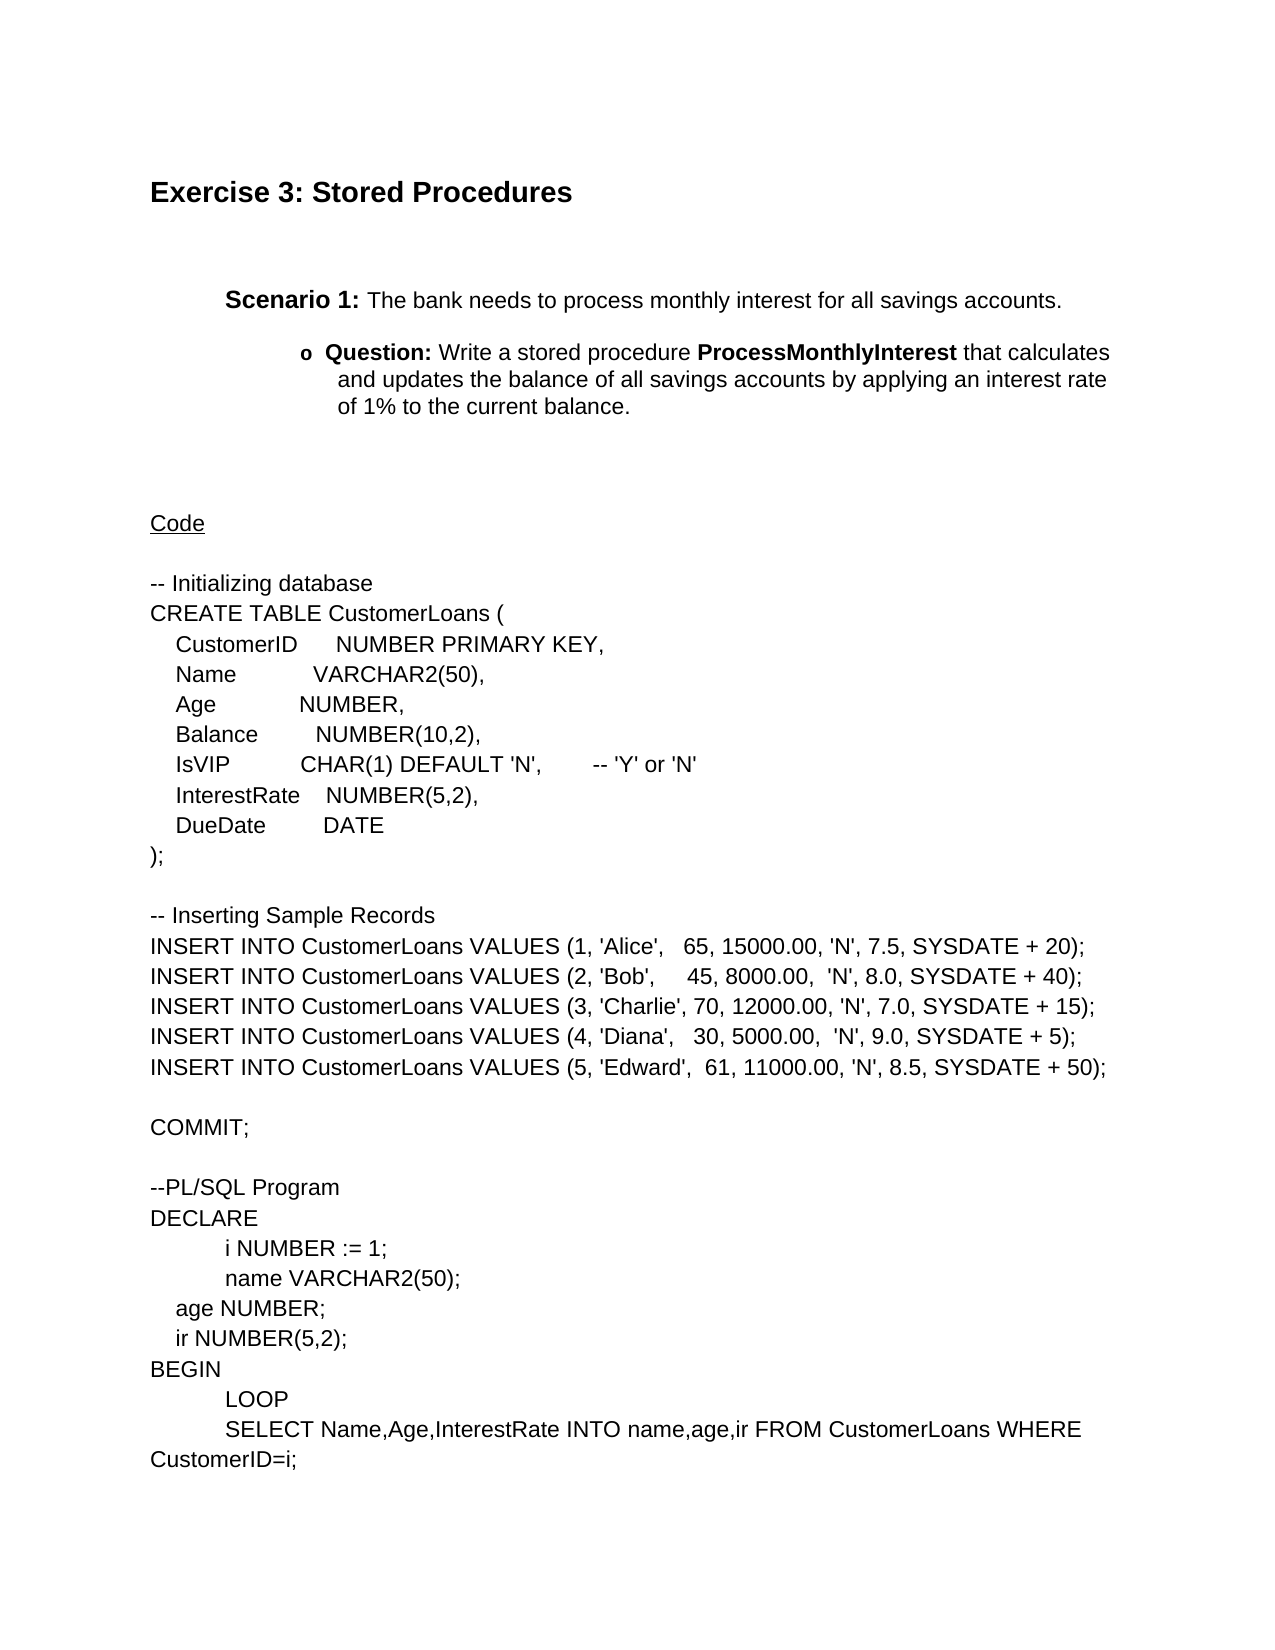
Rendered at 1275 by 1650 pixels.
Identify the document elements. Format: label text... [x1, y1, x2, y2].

text BEGIN [150, 1356, 1125, 1382]
text INSERT INTO CustomerLoans VALUES (2, 'Bob', 45, 8000.00, 'N', 8.0, SYSDATE + 40); [150, 963, 1125, 989]
text DueDate DATE [150, 812, 1125, 838]
text CustomerID NUMBER PRIMARY KEY, [150, 631, 1125, 657]
text IsVIP CHAR(1) DEFAULT 'N', -- 'Y' or 'N' [150, 751, 1125, 778]
text o Question: Write a stored procedure ProcessMonthlyInterest that calculates and updates the balance of all savings accounts by applying an interest rate of 1% to the current balance. [300, 339, 1125, 419]
text Scenario 1: The bank needs to process monthly interest for all savings accounts. [225, 285, 1125, 314]
text ir NUMBER(5,2); [150, 1325, 1125, 1352]
text COMMIT; [150, 1114, 1125, 1140]
text --PL/SQL Program [150, 1174, 1125, 1201]
text Exercise 3: Stored Procedures [150, 175, 1125, 208]
text Name VARCHAR2(50), [150, 661, 1125, 687]
text Balance NUMBER(10,2), [150, 721, 1125, 747]
text ); [150, 842, 1125, 868]
text DECLARE [150, 1204, 1125, 1231]
text Code [150, 419, 1125, 536]
text INSERT INTO CustomerLoans VALUES (3, 'Charlie', 70, 12000.00, 'N', 7.0, SYSDATE + 15); [150, 993, 1125, 1019]
text -- Initializing database [150, 570, 1125, 596]
text INSERT INTO CustomerLoans VALUES (5, 'Edward', 61, 11000.00, 'N', 8.5, SYSDATE + 50); [150, 1053, 1125, 1080]
text SELECT Name,Age,InterestRate INTO name,age,ir FROM CustomerLoans WHERE CustomerID=i; [150, 1416, 1125, 1472]
text i NUMBER := 1; [150, 1235, 1125, 1261]
text name VARCHAR2(50); [150, 1265, 1125, 1291]
text age NUMBER; [150, 1295, 1125, 1321]
text InterestRate NUMBER(5,2), [150, 782, 1125, 808]
text -- Inserting Sample Records [150, 902, 1125, 929]
text INSERT INTO CustomerLoans VALUES (1, 'Alice', 65, 15000.00, 'N', 7.5, SYSDATE + 20); [150, 933, 1125, 959]
text Age NUMBER, [150, 691, 1125, 717]
text LOOP [150, 1386, 1125, 1412]
text INSERT INTO CustomerLoans VALUES (4, 'Diana', 30, 5000.00, 'N', 9.0, SYSDATE + 5); [150, 1023, 1125, 1049]
text CREATE TABLE CustomerLoans ( [150, 600, 1125, 627]
